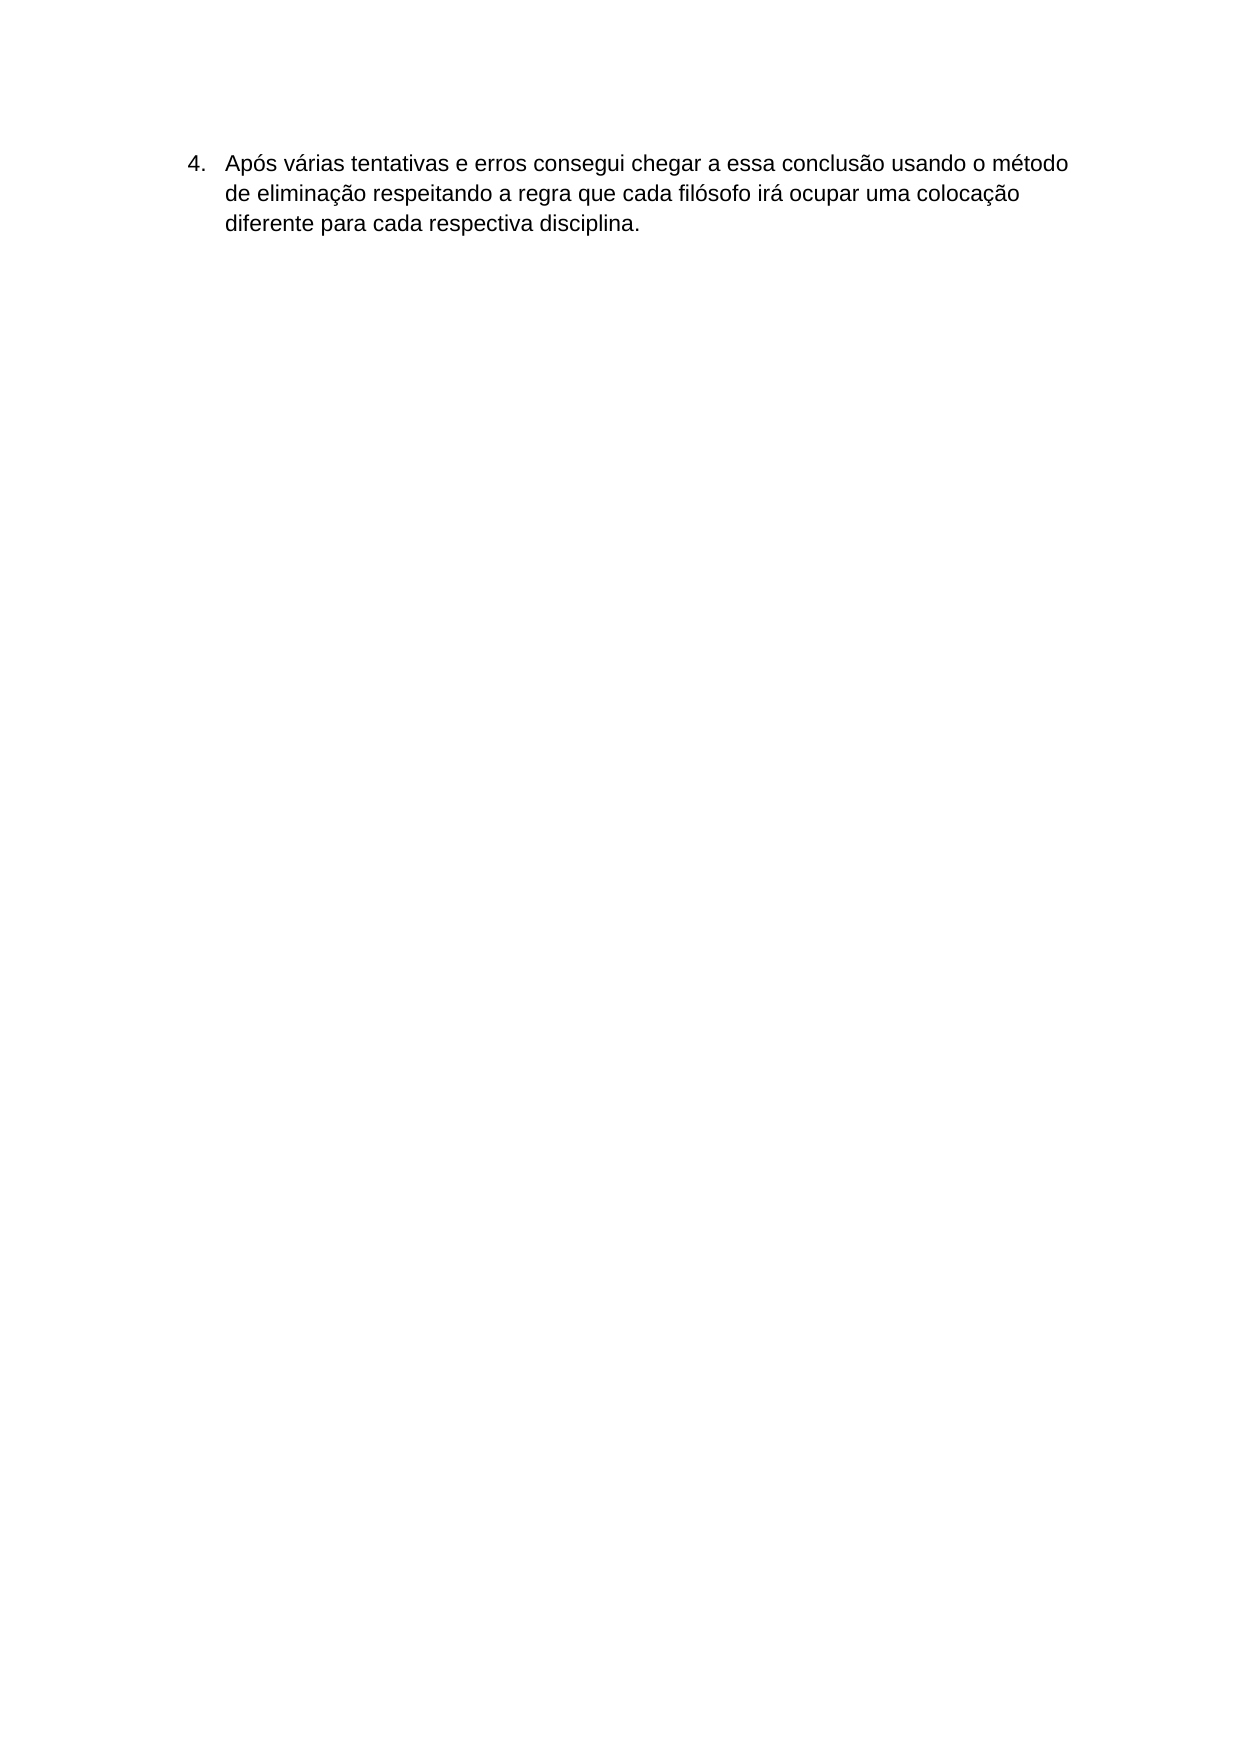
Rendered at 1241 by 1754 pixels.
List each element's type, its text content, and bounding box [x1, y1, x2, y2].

list Após várias tentativas e erros consegui chegar a essa conclusão usando o método de eliminação respeitando a regra que cada filósofo irá ocupar uma colocação diferente para cada respectiva disciplina. [187, 150, 1090, 237]
